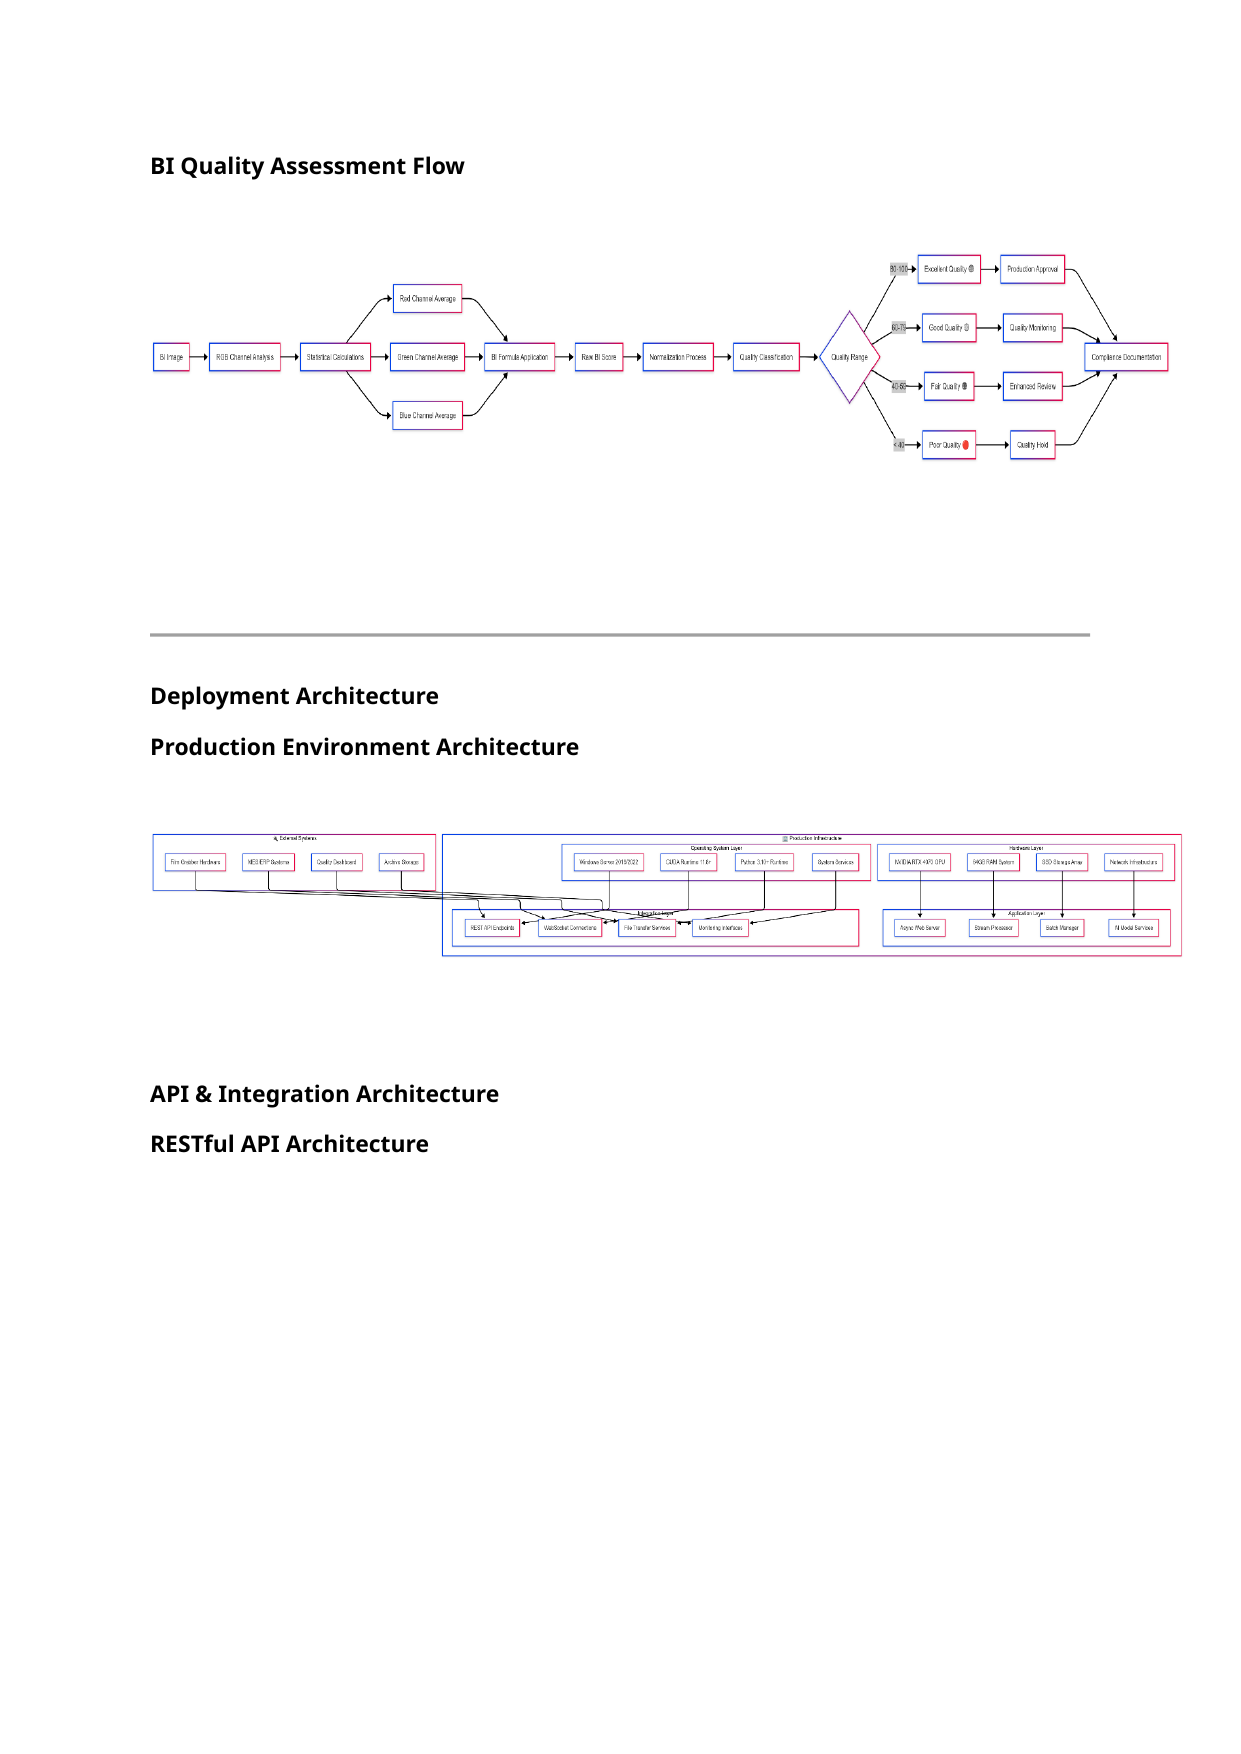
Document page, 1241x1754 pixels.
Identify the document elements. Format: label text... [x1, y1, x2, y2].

text BI Quality Assessment Flow [150, 150, 1090, 181]
picture [150, 250, 1173, 464]
text RESTful API Architecture [150, 1128, 1090, 1159]
text Production Environment Architecture [150, 731, 1090, 762]
picture [150, 831, 1186, 959]
text API & Integration Architecture [150, 1078, 1090, 1109]
text Deployment Architecture [150, 680, 1090, 712]
